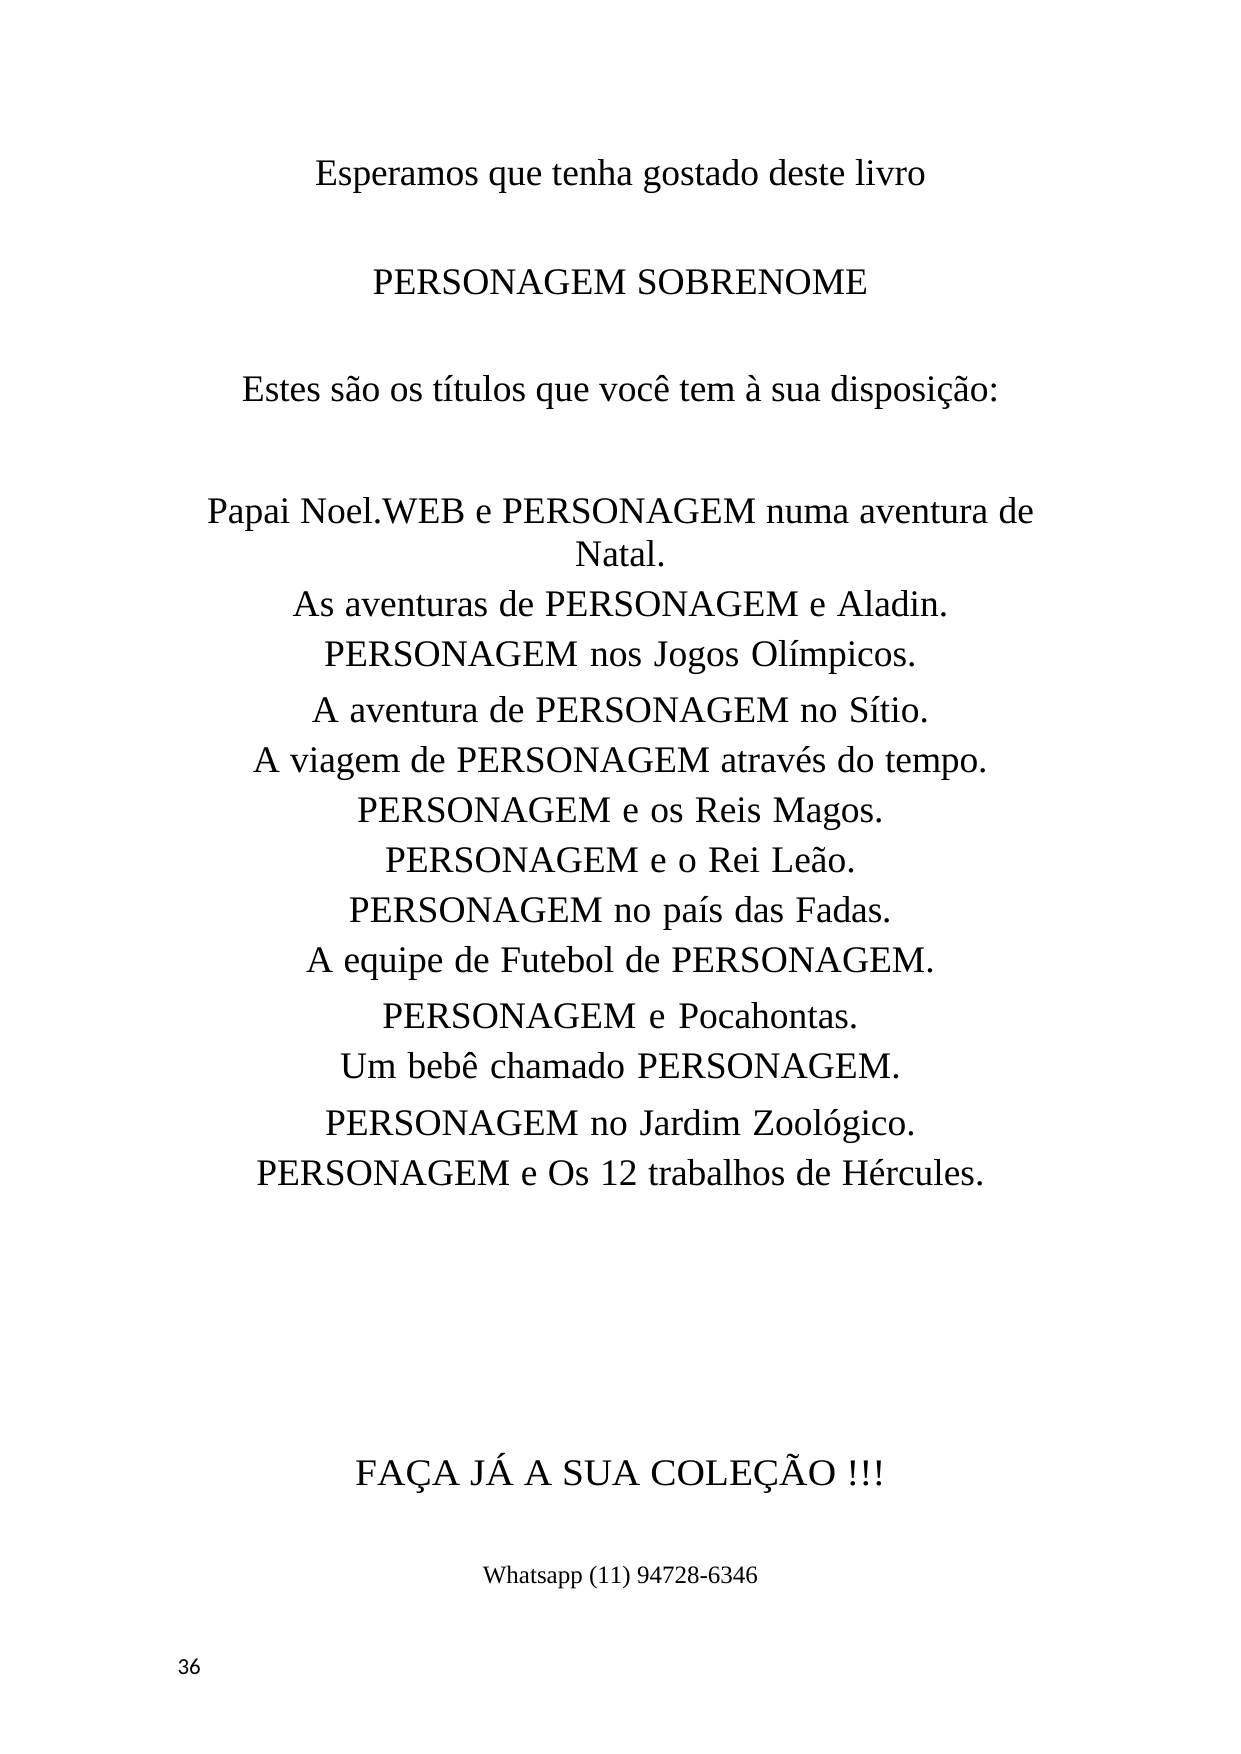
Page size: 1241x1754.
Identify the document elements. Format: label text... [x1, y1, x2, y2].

text PERSONAGEM e os Reis Magos. [177, 787, 1063, 831]
text PERSONAGEM SOBRENOME [177, 259, 1063, 303]
text PERSONAGEM e o Rei Leão. [177, 837, 1063, 881]
text PERSONAGEM nos Jogos Olímpicos. [177, 631, 1063, 674]
text Papai Noel.WEB e PERSONAGEM numa aventura de Natal. [177, 488, 1063, 574]
text Esperamos que tenha gostado deste livro [177, 151, 1063, 194]
text PERSONAGEM e Pocahontas. [177, 994, 1063, 1037]
text A aventura de PERSONAGEM no Sítio. [177, 688, 1063, 731]
text A viagem de PERSONAGEM através do tempo. [177, 737, 1063, 781]
text A equipe de Futebol de PERSONAGEM. [177, 937, 1063, 981]
text PERSONAGEM e Os 12 trabalhos de Hércules. [177, 1150, 1063, 1193]
text PERSONAGEM no Jardim Zoológico. [177, 1100, 1063, 1143]
text Whatsapp (11) 94728-6346 [177, 1560, 1063, 1588]
text PERSONAGEM no país das Fadas. [177, 887, 1063, 931]
text Um bebê chamado PERSONAGEM. [177, 1044, 1063, 1087]
text FAÇA JÁ A SUA COLEÇÃO !!! [177, 1450, 1063, 1493]
text Estes são os títulos que você tem à sua disposição: [177, 367, 1063, 410]
text As aventuras de PERSONAGEM e Aladin. [177, 581, 1063, 624]
